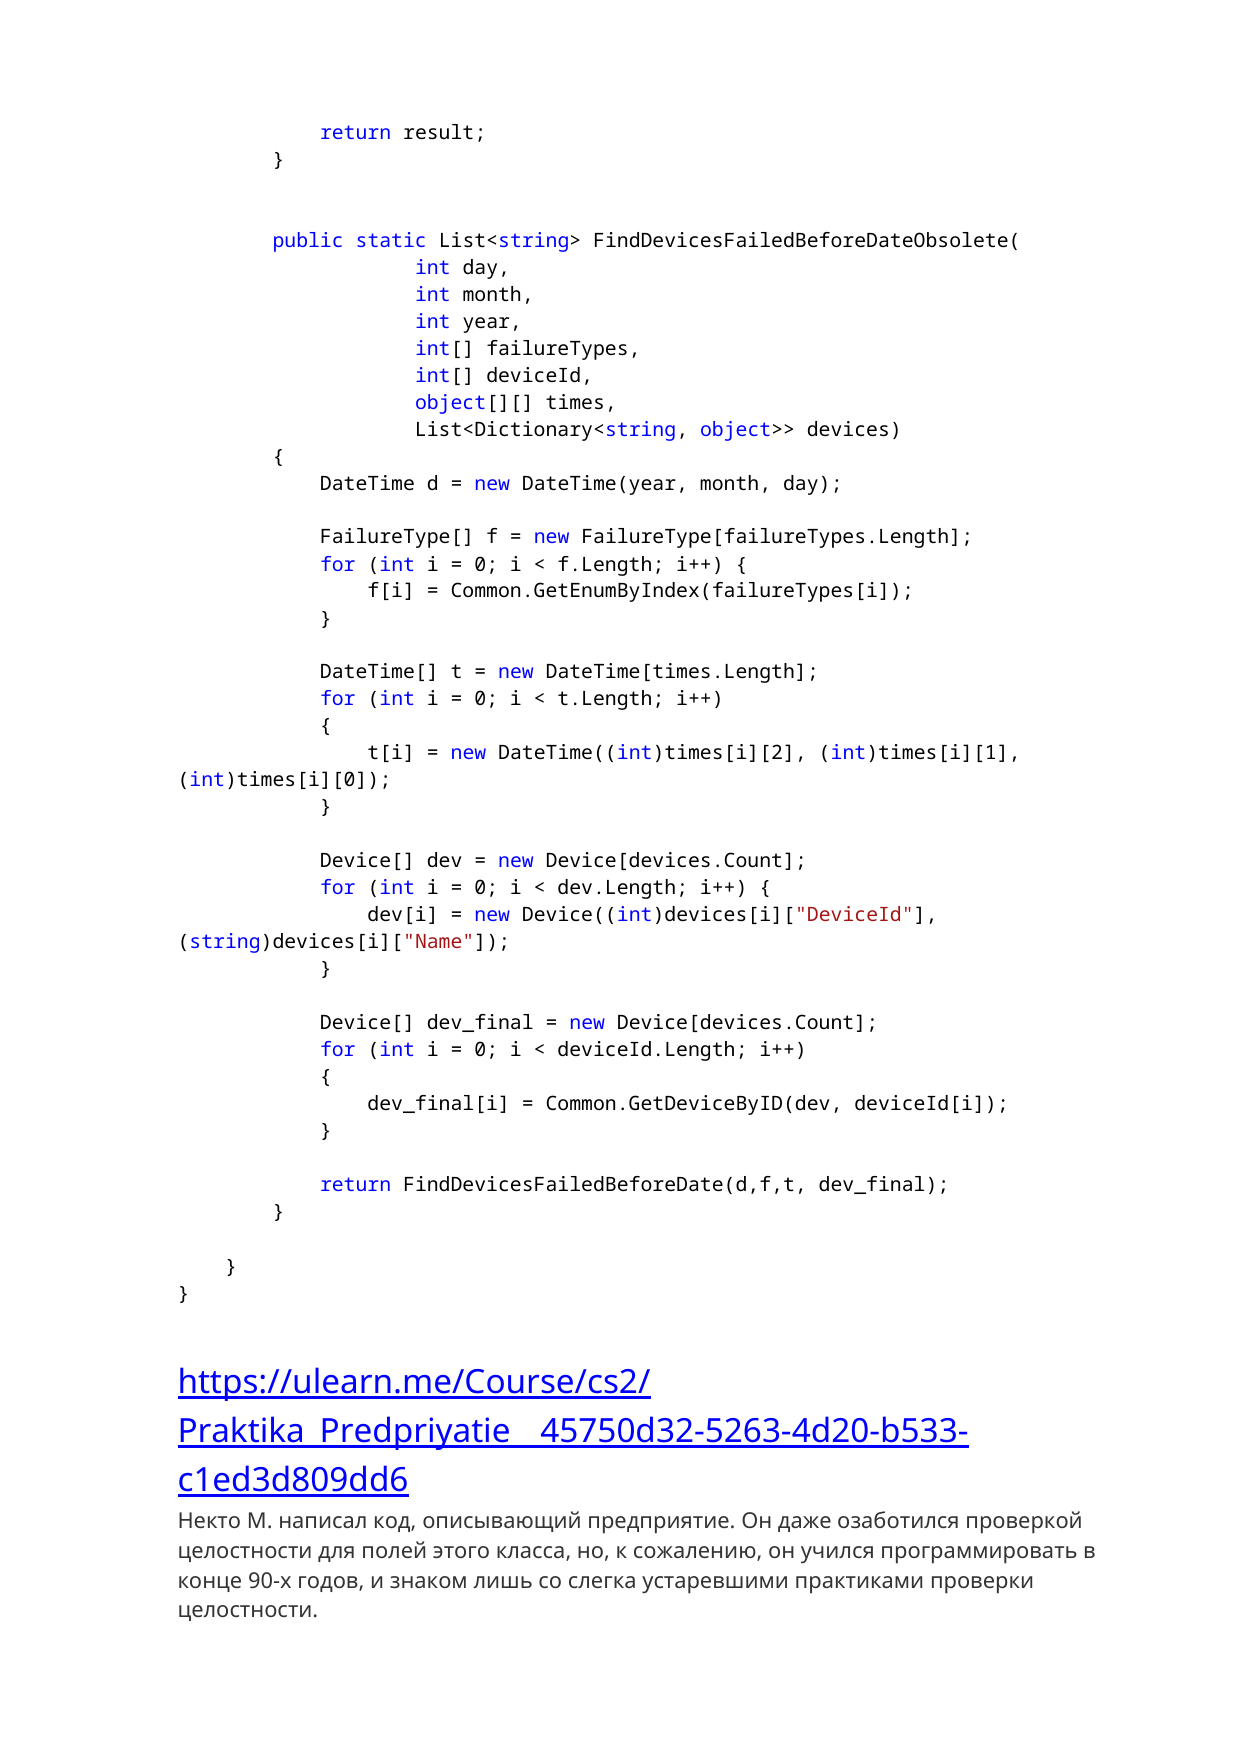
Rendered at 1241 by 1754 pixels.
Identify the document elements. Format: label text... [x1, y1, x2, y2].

text for (int i = 0; i < deviceId.Length; i++) [177, 1035, 1152, 1062]
text return FindDevicesFailedBeforeDate(d,f,t, dev_final); [177, 1170, 1152, 1197]
text Некто M. написал код, описывающий предприятие. Он даже озаботился проверкой целостности для полей этого класса, но, к сожалению, он учился программировать в конце 90-х годов, и знаком лишь со слегка устаревшими практиками проверки целостности. [177, 1505, 1152, 1624]
text for (int i = 0; i < t.Length; i++) [177, 685, 1152, 712]
text dev[i] = new Device((int)devices[i]["DeviceId"], (string)devices[i]["Name"]); [177, 901, 1152, 954]
text { [177, 1062, 1152, 1089]
text Device[] dev_final = new Device[devices.Count]; [177, 1008, 1152, 1035]
text int year, [177, 307, 1152, 334]
text Device[] dev = new Device[devices.Count]; [177, 847, 1152, 873]
text for (int i = 0; i < f.Length; i++) { [177, 550, 1152, 577]
text object[][] times, [177, 388, 1152, 415]
text int[] deviceId, [177, 361, 1152, 388]
text List<Dictionary<string, object>> devices) [177, 415, 1152, 442]
text DateTime d = new DateTime(year, month, day); [177, 469, 1152, 496]
text t[i] = new DateTime((int)times[i][2], (int)times[i][1], (int)times[i][0]); [177, 739, 1152, 793]
text public static List<string> FindDevicesFailedBeforeDateObsolete( [177, 226, 1152, 253]
text } [177, 604, 1152, 631]
text } [177, 145, 1152, 172]
text { [177, 442, 1152, 469]
subtitle https://ulearn.me/Course/cs2/Praktika_Predpriyatie__45750d32-5263-4d20-b533-c1ed3d809dd6 [177, 1358, 1152, 1502]
text } [177, 1116, 1152, 1143]
text f[i] = Common.GetEnumByIndex(failureTypes[i]); [177, 577, 1152, 604]
text { [177, 712, 1152, 739]
text DateTime[] t = new DateTime[times.Length]; [177, 658, 1152, 685]
text int[] failureTypes, [177, 334, 1152, 361]
text int day, [177, 253, 1152, 280]
text return result; [177, 118, 1152, 145]
text } [177, 954, 1152, 981]
text } [177, 1252, 1152, 1279]
text } [177, 1197, 1152, 1224]
text FailureType[] f = new FailureType[failureTypes.Length]; [177, 523, 1152, 550]
text for (int i = 0; i < dev.Length; i++) { [177, 873, 1152, 901]
text int month, [177, 280, 1152, 307]
text } [177, 793, 1152, 819]
text } [177, 1279, 1152, 1306]
text dev_final[i] = Common.GetDeviceByID(dev, deviceId[i]); [177, 1089, 1152, 1116]
